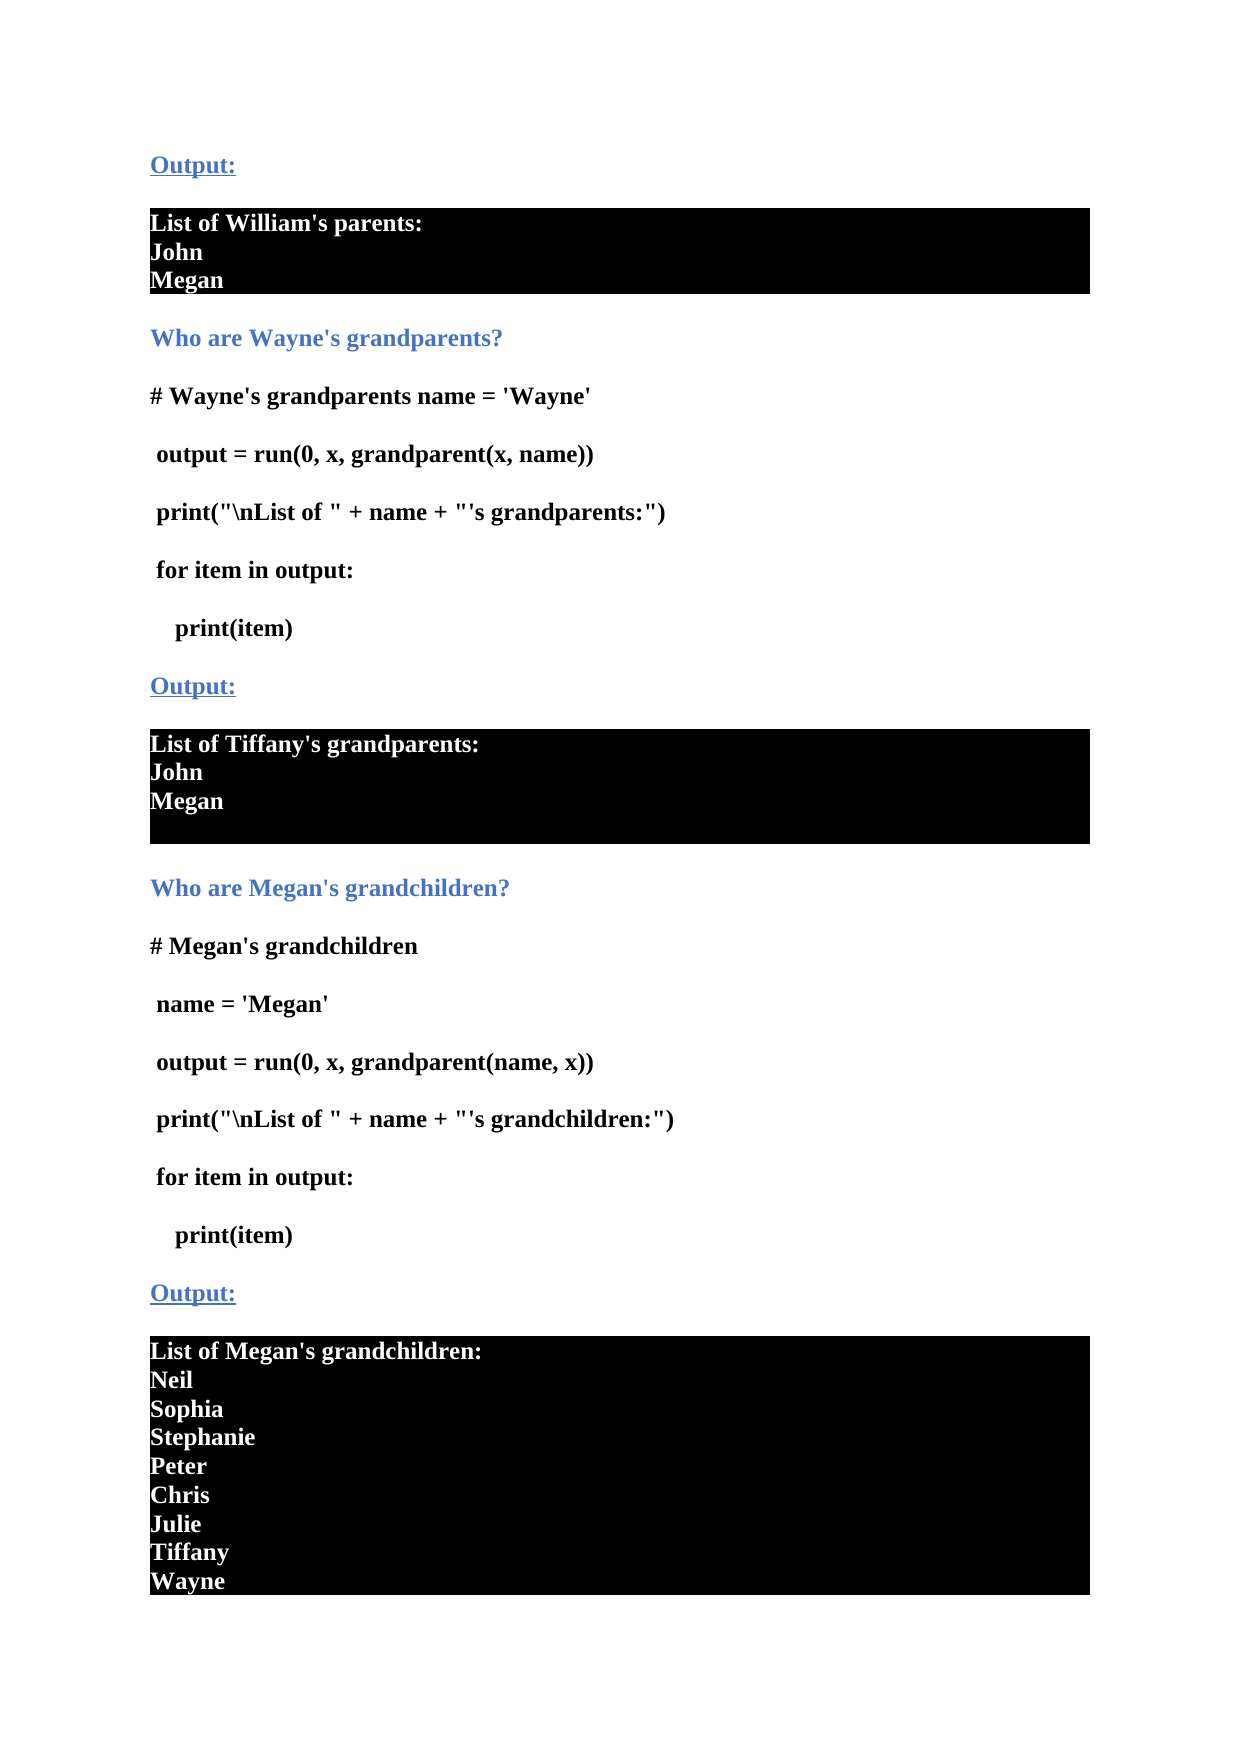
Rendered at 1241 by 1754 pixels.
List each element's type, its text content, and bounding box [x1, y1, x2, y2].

text print(item) [150, 1220, 1090, 1249]
text name = 'Megan' [150, 989, 1090, 1017]
text Wayne [150, 1566, 1090, 1595]
text Julie [150, 1509, 1090, 1537]
text Megan [150, 265, 1090, 294]
text List of William's parents: [150, 208, 1090, 237]
text print(item) [150, 613, 1090, 642]
text Neil [150, 1365, 1090, 1394]
text Tiffany [150, 1537, 1090, 1566]
text # Megan's grandchildren [150, 931, 1090, 959]
text Who are Megan's grandchildren? [150, 873, 1090, 902]
text Who are Wayne's grandparents? [150, 323, 1090, 352]
text Chris [150, 1480, 1090, 1509]
text output = run(0, x, grandparent(x, name)) [150, 439, 1090, 468]
text Stephanie [150, 1422, 1090, 1451]
text Output: [150, 150, 1090, 179]
text Sophia [150, 1394, 1090, 1422]
text Output: [150, 1278, 1090, 1307]
text print("\nList of " + name + "'s grandchildren:") [150, 1104, 1090, 1133]
text for item in output: [150, 555, 1090, 584]
text Megan [150, 786, 1090, 815]
text # Wayne's grandparents name = 'Wayne' [150, 381, 1090, 410]
text List of Tiffany's grandparents: [150, 729, 1090, 757]
text for item in output: [150, 1162, 1090, 1191]
text Output: [150, 671, 1090, 699]
text John [150, 237, 1090, 265]
text John [150, 757, 1090, 786]
text List of Megan's grandchildren: [150, 1336, 1090, 1365]
text print("\nList of " + name + "'s grandparents:") [150, 497, 1090, 526]
text Peter [150, 1451, 1090, 1480]
text output = run(0, x, grandparent(name, x)) [150, 1047, 1090, 1075]
